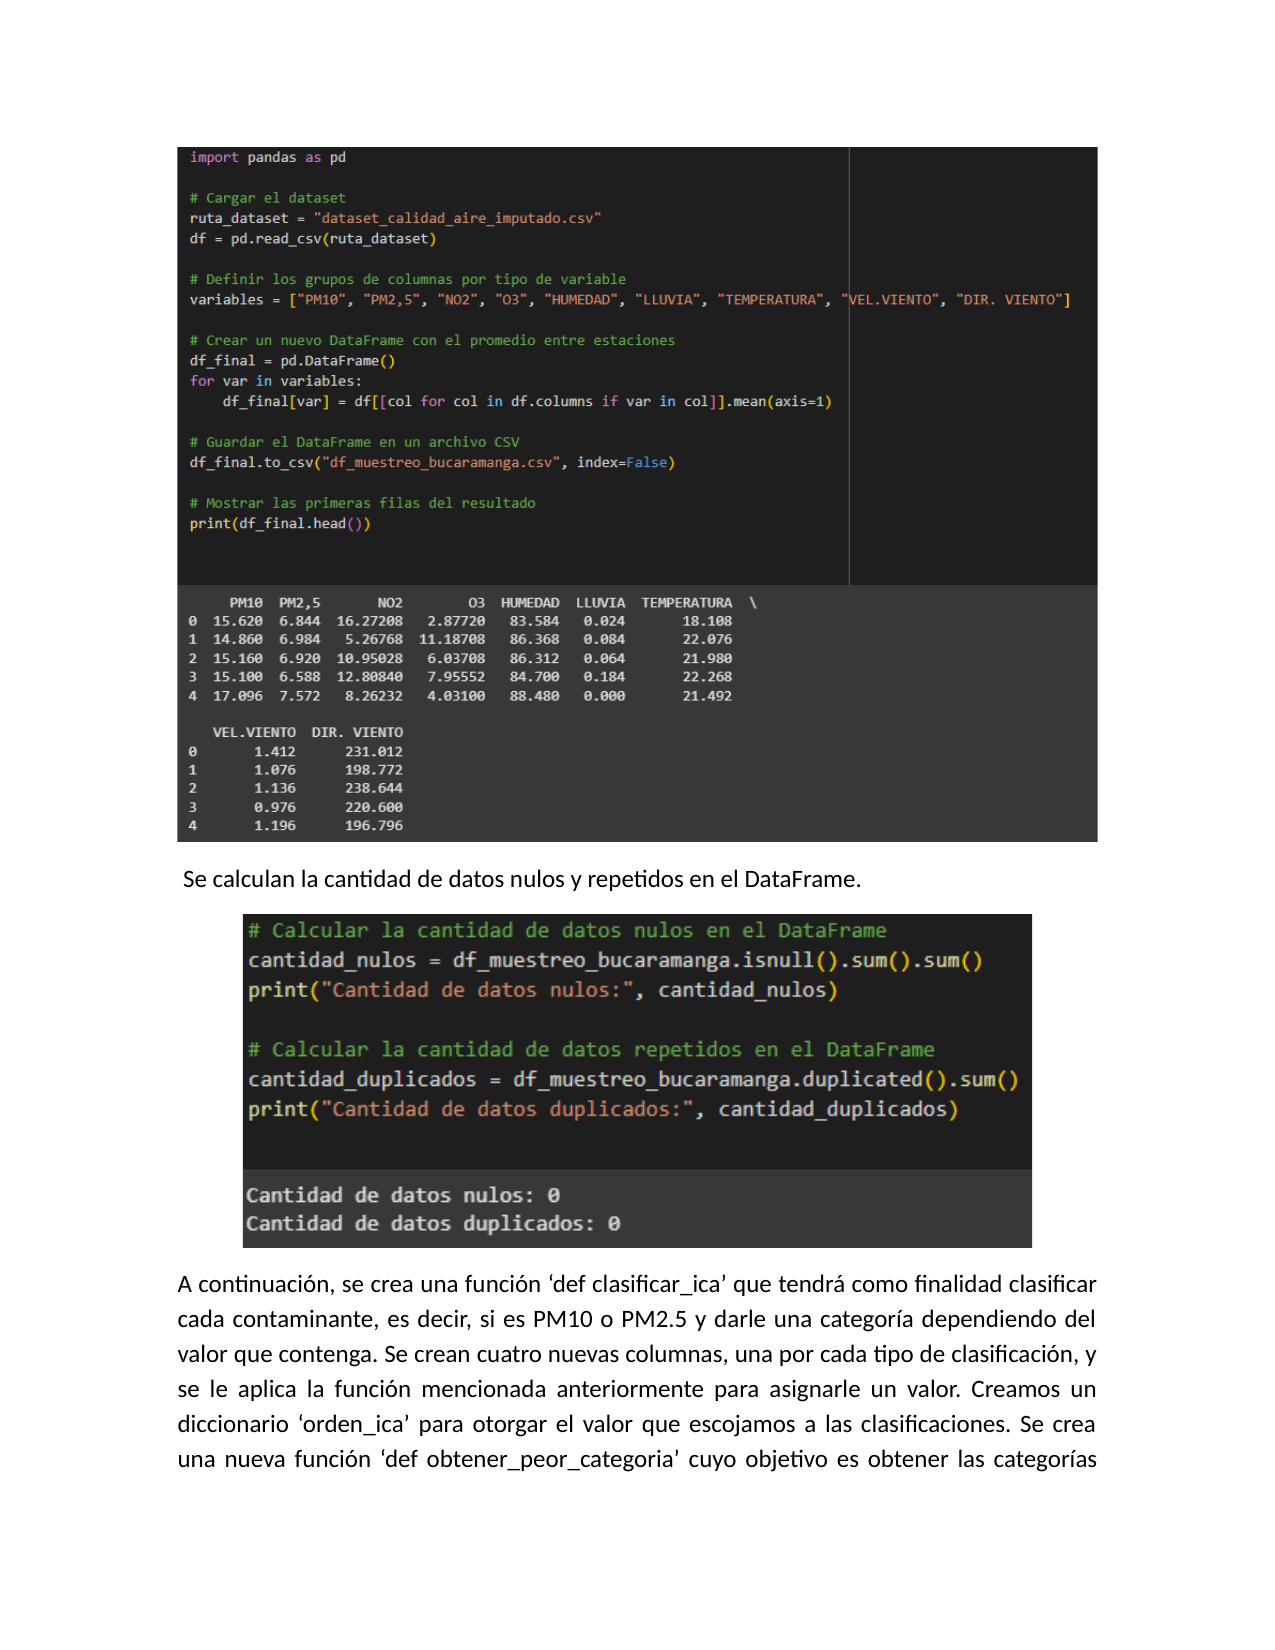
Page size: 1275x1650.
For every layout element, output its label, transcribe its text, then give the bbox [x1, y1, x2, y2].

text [177, 1268, 1098, 1474]
picture [242, 914, 1033, 1248]
text Se calculan la cantidad de datos nulos y repetidos en el DataFrame. [177, 863, 1098, 893]
picture [177, 147, 1098, 842]
